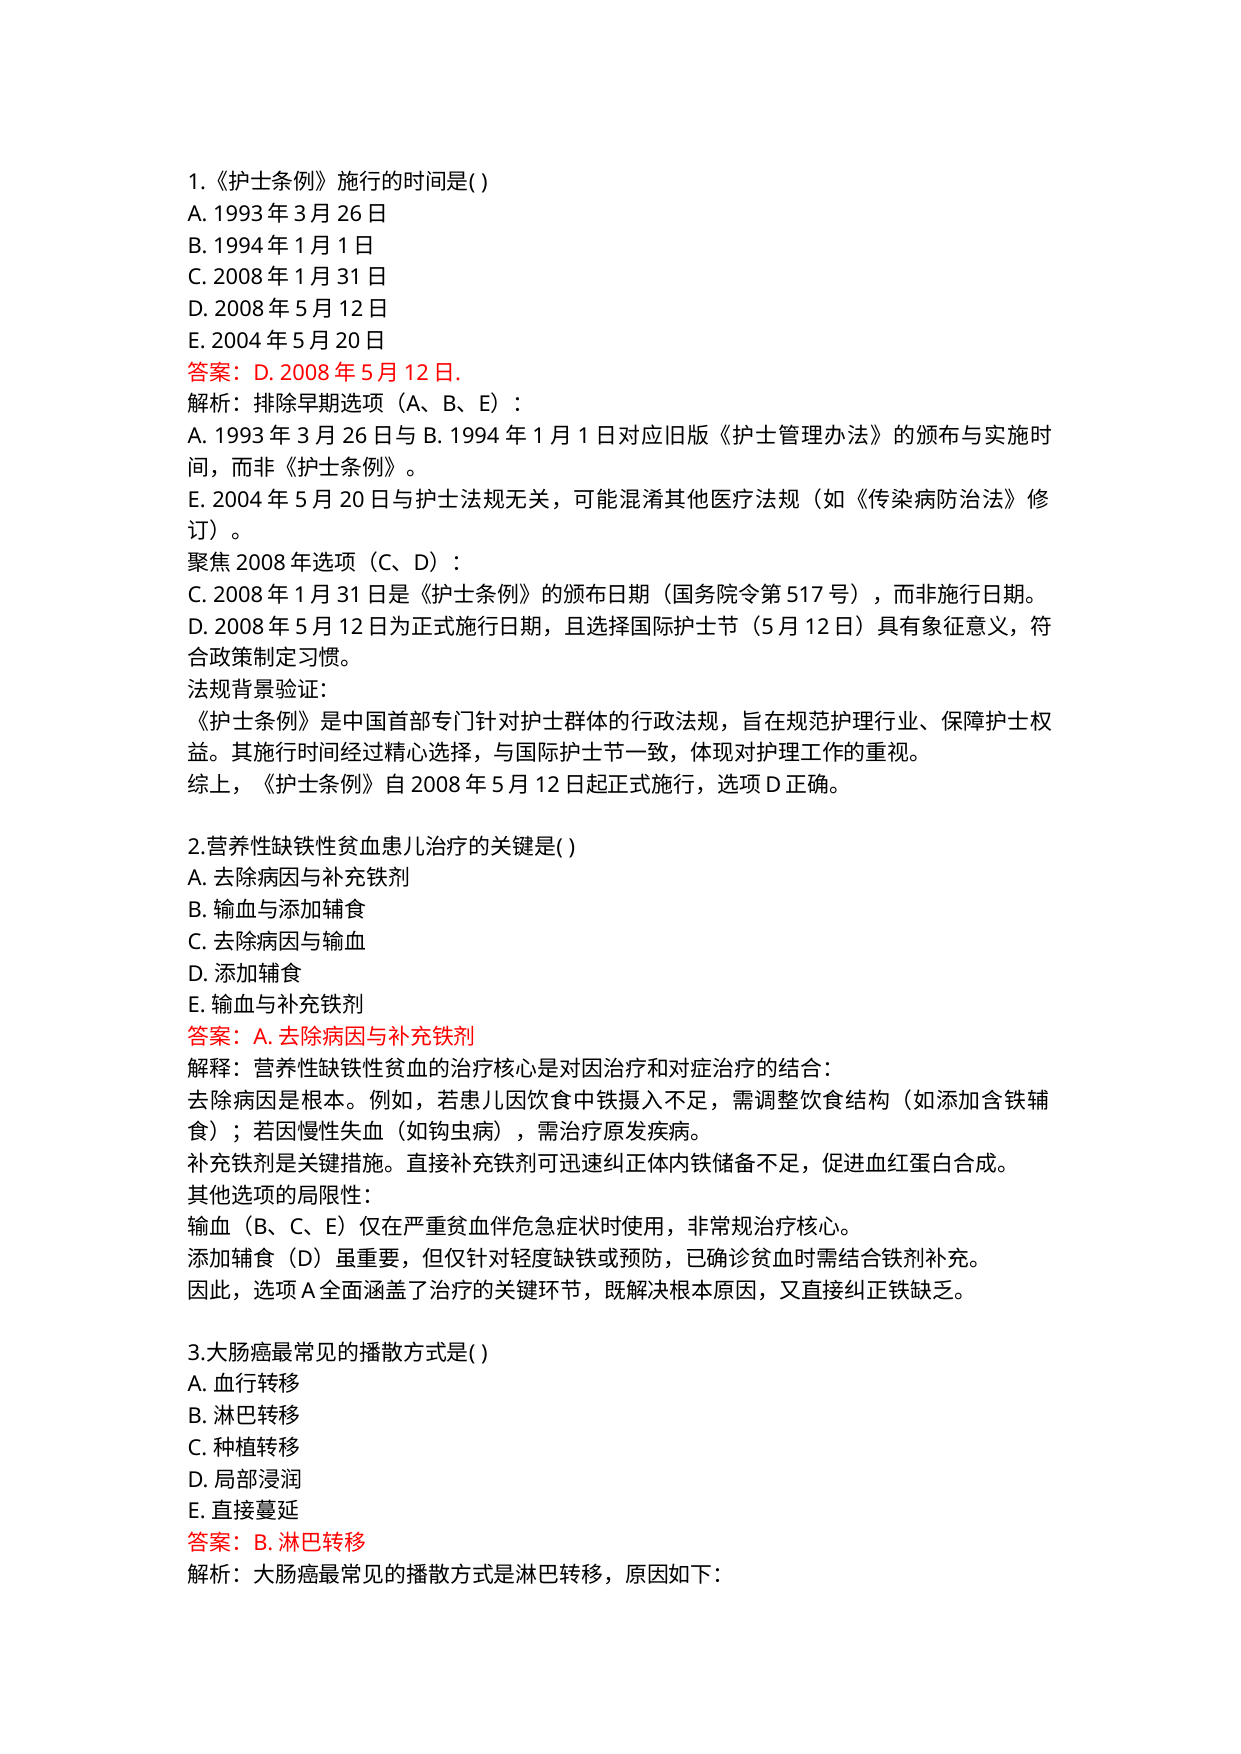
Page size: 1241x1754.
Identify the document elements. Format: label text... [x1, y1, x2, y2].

text 解析：排除早期选项（A、B、E）： [187, 386, 1053, 418]
text 其他选项的局限性： [187, 1178, 1053, 1209]
text E. 2004年5月20日与护士法规无关，可能混淆其他医疗法规（如《传染病防治法》修订）。 [187, 482, 1053, 545]
text 1.《护士条例》施行的时间是( ) [179, 162, 1061, 196]
text 输血（B、C、E）仅在严重贫血伴危急症状时使用，非常规治疗核心。 [187, 1209, 1053, 1241]
text D. 局部浸润 [187, 1462, 1053, 1493]
text B. 淋巴转移 [187, 1398, 1053, 1430]
text 去除病因是根本。例如，若患儿因饮食中铁摄入不足，需调整饮食结构（如添加含铁辅食）；若因慢性失血（如钩虫病），需治疗原发疾病。 [187, 1083, 1053, 1146]
text B. 输血与添加辅食 [187, 892, 1053, 924]
text 因此，选项A全面涵盖了治疗的关键环节，既解决根本原因，又直接纠正铁缺乏。 [187, 1273, 1053, 1305]
text 3.大肠癌最常见的播散方式是( ) [187, 1334, 1053, 1366]
text A. 1993年3月26日 [187, 196, 1053, 228]
text A. 1993年3月26日与B. 1994年1月1日对应旧版《护士管理办法》的颁布与实施时间，而非《护士条例》。 [187, 418, 1053, 482]
text E. 直接蔓延 [187, 1493, 1053, 1525]
text D. 添加辅食 [187, 956, 1053, 987]
text D. 2008年5月12日 [187, 291, 1053, 323]
text C. 2008年1月31日是《护士条例》的颁布日期（国务院令第517号），而非施行日期。 [187, 577, 1053, 609]
text 2.营养性缺铁性贫血患儿治疗的关键是( ) [187, 829, 1053, 860]
text 法规背景验证： [187, 672, 1053, 704]
text 《护士条例》是中国首部专门针对护士群体的行政法规，旨在规范护理行业、保障护士权益。其施行时间经过精心选择，与国际护士节一致，体现对护理工作的重视。 [187, 704, 1053, 767]
text B. 1994年1月1日 [187, 228, 1053, 259]
text E. 输血与补充铁剂 [187, 987, 1053, 1019]
text 答案：D. 2008年5月12日. [187, 355, 1053, 386]
text D. 2008年5月12日为正式施行日期，且选择国际护士节（5月12日）具有象征意义，符合政策制定习惯。 [187, 609, 1053, 672]
text C. 去除病因与输血 [187, 924, 1053, 956]
text 添加辅食（D）虽重要，但仅针对轻度缺铁或预防，已确诊贫血时需结合铁剂补充。 [187, 1241, 1053, 1273]
text E. 2004年5月20日 [187, 323, 1053, 355]
text 解析：大肠癌最常见的播散方式是淋巴转移，原因如下： [179, 1557, 1061, 1591]
text 聚焦2008年选项（C、D）： [187, 545, 1053, 577]
text A. 血行转移 [187, 1366, 1053, 1398]
text 补充铁剂是关键措施。直接补充铁剂可迅速纠正体内铁储备不足，促进血红蛋白合成。 [187, 1146, 1053, 1178]
text 综上，《护士条例》自2008年5月12日起正式施行，选项D正确。 [187, 767, 1053, 799]
text A. 去除病因与补充铁剂 [187, 860, 1053, 892]
text 答案：B. 淋巴转移 [187, 1525, 1053, 1557]
text 解释：营养性缺铁性贫血的治疗核心是对因治疗和对症治疗的结合： [187, 1051, 1053, 1083]
text 答案：A. 去除病因与补充铁剂 [187, 1019, 1053, 1051]
text C. 种植转移 [187, 1430, 1053, 1462]
text C. 2008年1月31日 [187, 259, 1053, 291]
